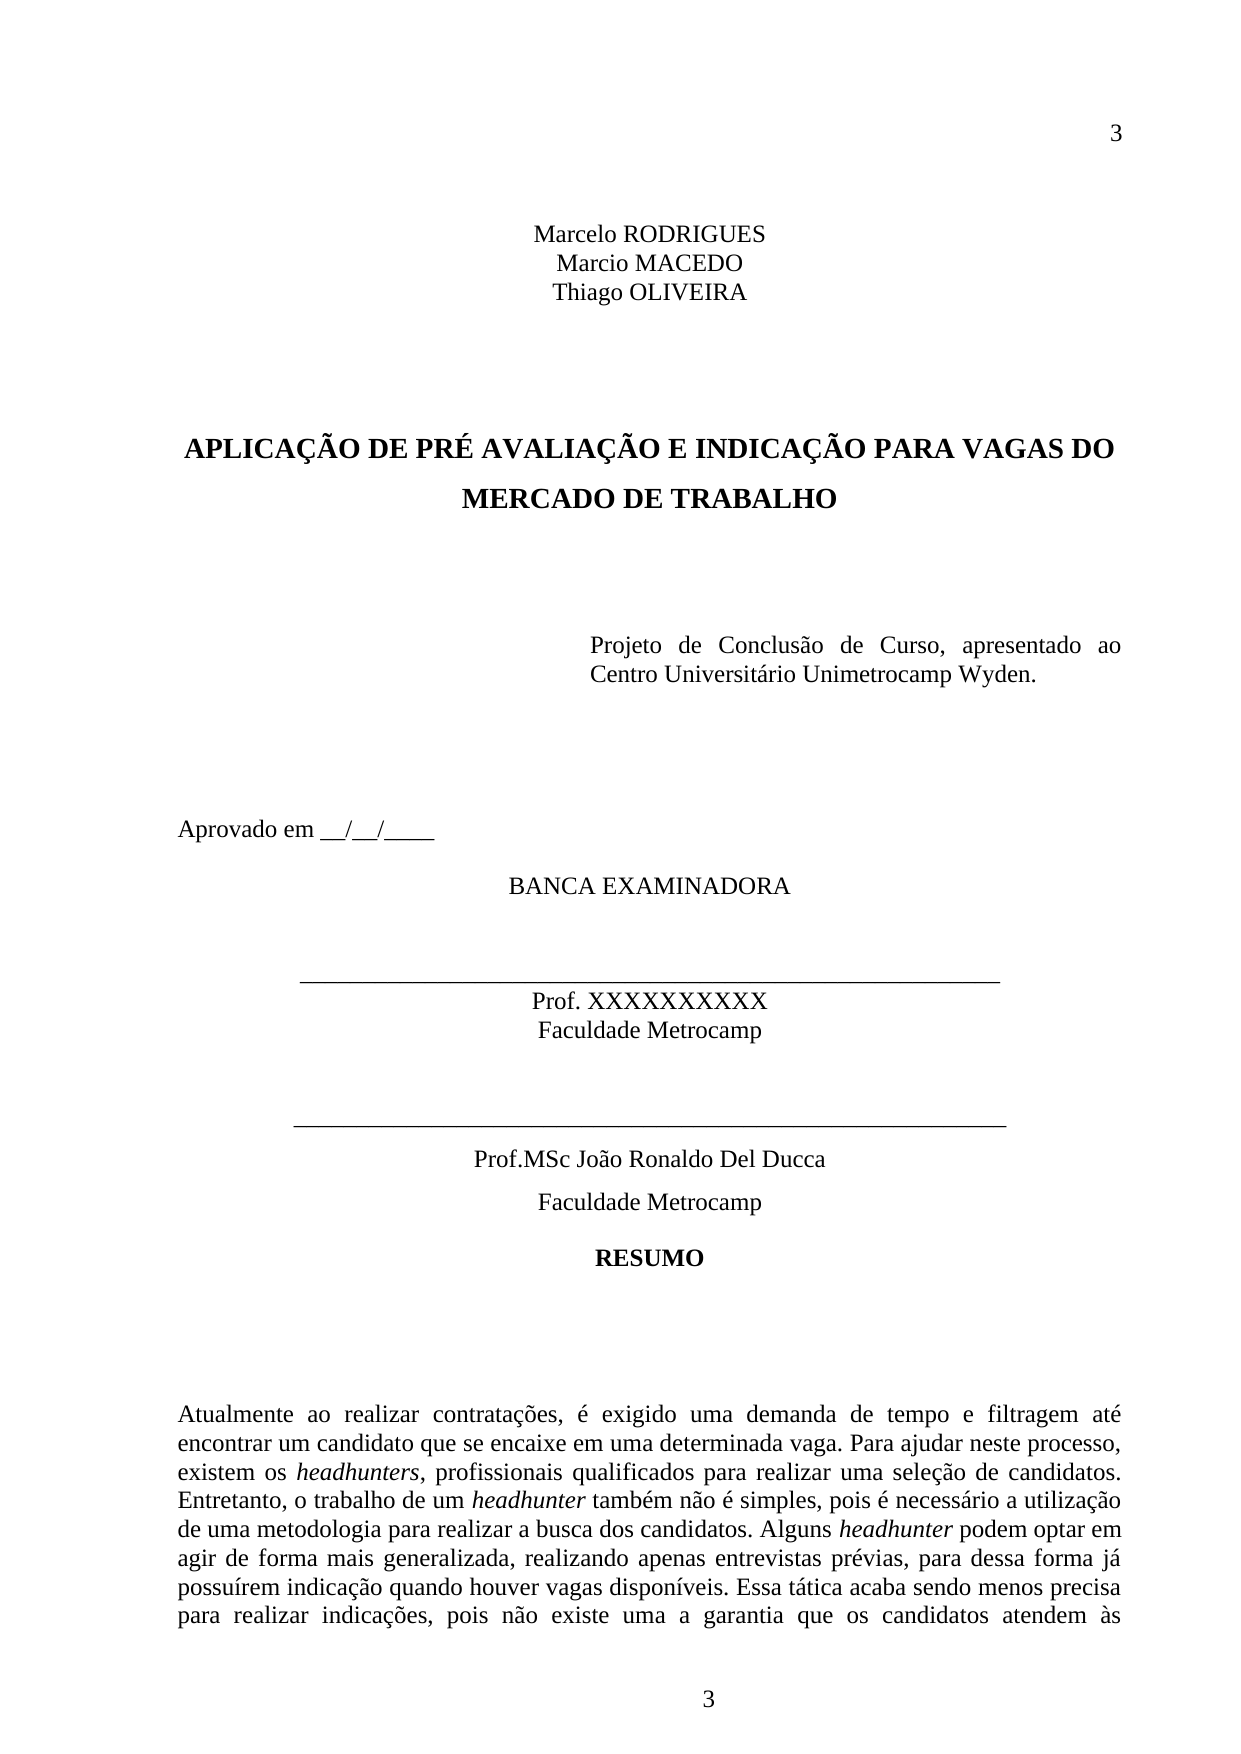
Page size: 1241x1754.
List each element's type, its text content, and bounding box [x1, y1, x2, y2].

text BANCA EXAMINADORA [177, 871, 1122, 900]
text Aprovado em __/__/____ [177, 814, 1122, 842]
text ________________________________________________________ Prof. XXXXXXXXXX Faculdade Metrocamp [177, 957, 1122, 1044]
text Projeto de Conclusão de Curso, apresentado ao Centro Universitário Unimetrocamp Wyden. [590, 544, 1122, 688]
title RESUMO [177, 1243, 1122, 1272]
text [177, 219, 1122, 306]
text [177, 1399, 1122, 1629]
title APLICAÇÃO DE PRÉ AVALIAÇÃO E INDICAÇÃO PARA VAGAS DO MERCADO DE TRABALHO [177, 431, 1122, 515]
text _________________________________________________________ Prof.MSc João Ronaldo Del Ducca Faculdade Metrocamp [177, 1101, 1122, 1216]
